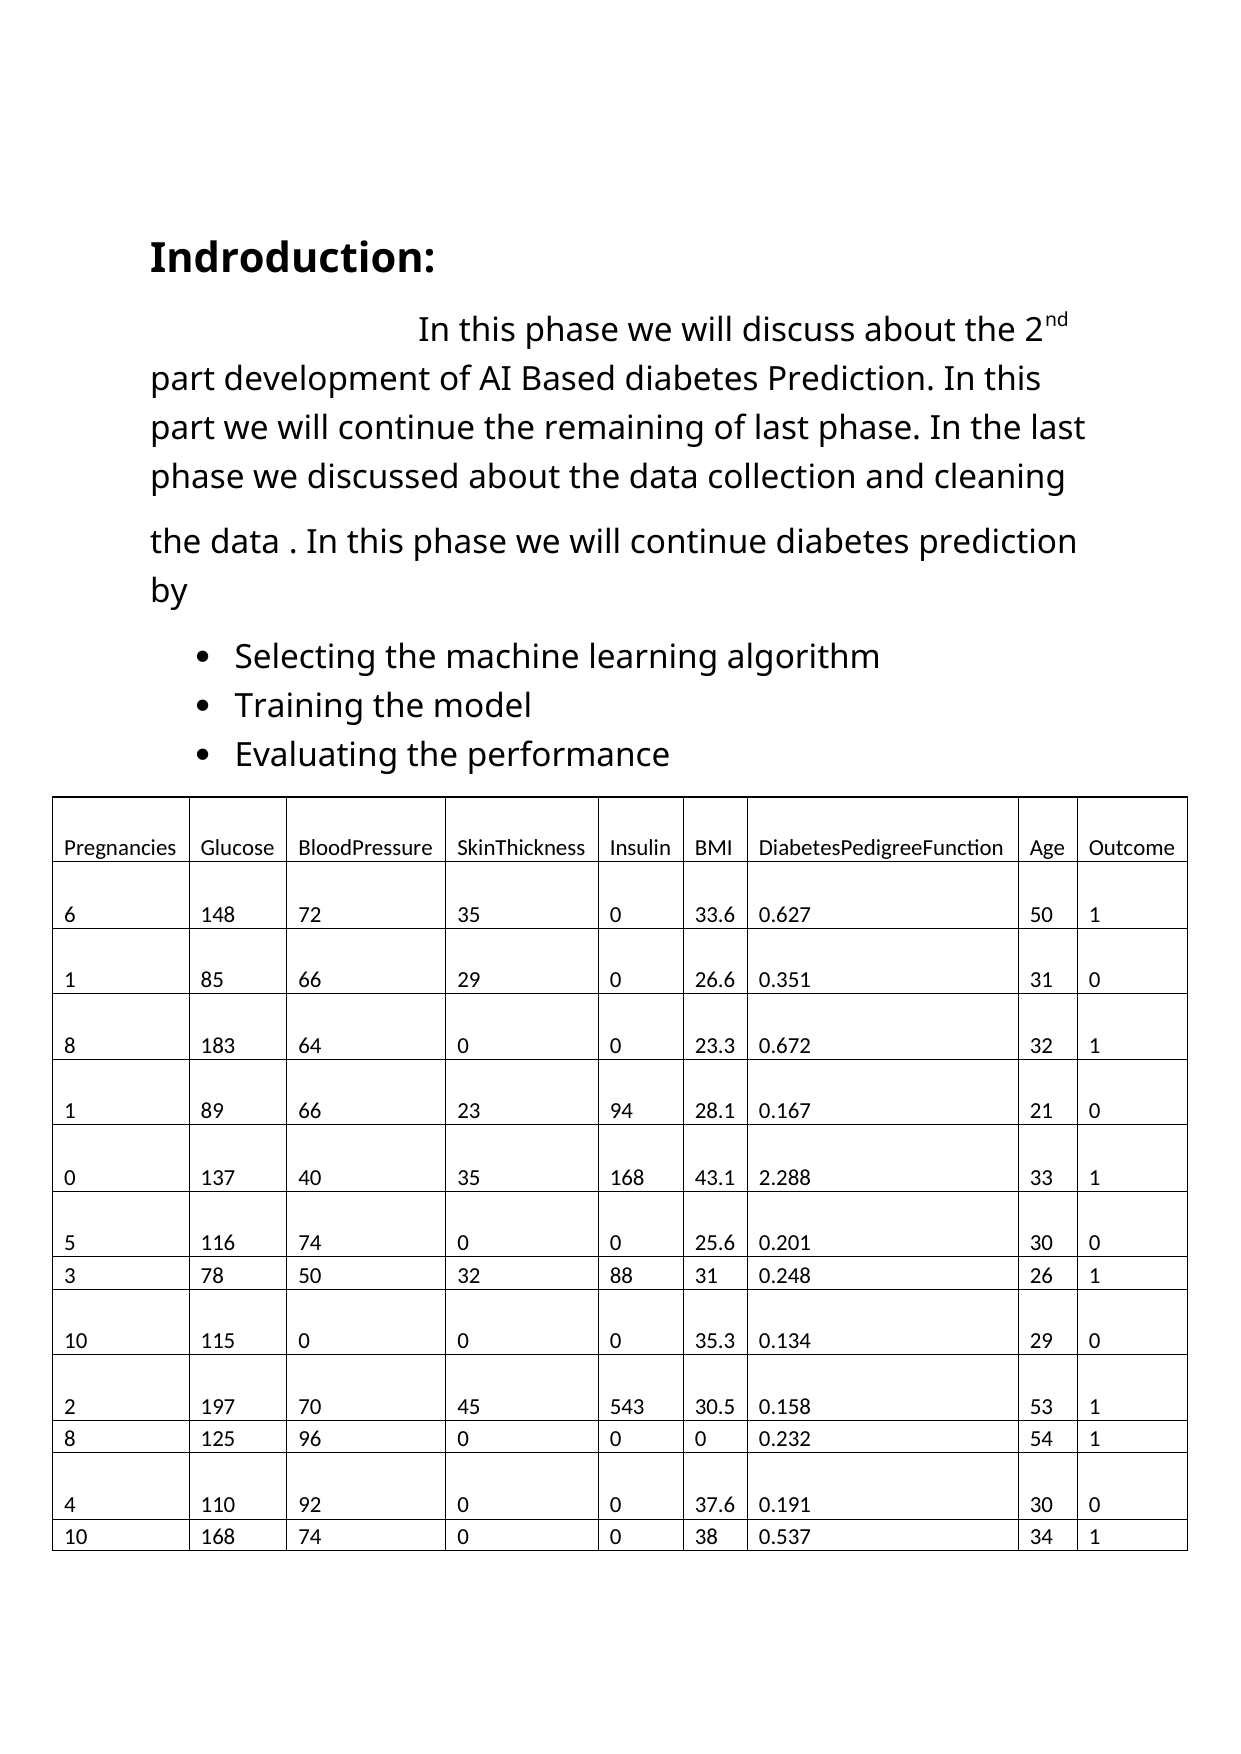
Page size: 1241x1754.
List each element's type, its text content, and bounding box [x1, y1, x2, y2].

table_cell 0 [599, 1421, 683, 1452]
table_cell 197 [190, 1355, 286, 1420]
table_cell 10 [53, 1290, 189, 1354]
text the data . In this phase we will continue diabetes prediction by [150, 518, 1090, 613]
table_header SkinThickness [446, 798, 598, 861]
table_cell 168 [190, 1520, 286, 1550]
text Indroduction: [150, 228, 1090, 285]
table_cell 1 [1078, 1257, 1187, 1289]
table_cell 0 [446, 994, 598, 1059]
table_cell 30 [1019, 1453, 1077, 1518]
table_cell 33 [1019, 1125, 1077, 1191]
table_cell 30.5 [684, 1355, 747, 1420]
table_cell 31 [684, 1257, 747, 1289]
table_cell 0 [599, 994, 683, 1059]
table_cell 0 [446, 1453, 598, 1518]
table_cell 8 [53, 1421, 189, 1452]
table_cell 0 [599, 1192, 683, 1256]
table_cell 92 [287, 1453, 445, 1518]
table_cell 33.6 [684, 862, 747, 928]
table_cell 70 [287, 1355, 445, 1420]
table_cell 1 [53, 929, 189, 993]
table_cell 543 [599, 1355, 683, 1420]
table_cell 5 [53, 1192, 189, 1256]
table_cell 0.191 [748, 1453, 1018, 1518]
table_cell 0 [1078, 929, 1187, 993]
table_cell 23.3 [684, 994, 747, 1059]
table_cell 0 [446, 1421, 598, 1452]
table_cell 10 [53, 1520, 189, 1550]
table_cell 2.288 [748, 1125, 1018, 1191]
table_cell 0.627 [748, 862, 1018, 928]
table_cell 0.134 [748, 1290, 1018, 1354]
table_cell 0 [446, 1192, 598, 1256]
table_cell 148 [190, 862, 286, 928]
table_cell 40 [287, 1125, 445, 1191]
table_cell 29 [446, 929, 598, 993]
table_header Outcome [1078, 798, 1187, 861]
table_cell 0 [446, 1520, 598, 1550]
table_cell 26 [1019, 1257, 1077, 1289]
table_cell 0 [599, 929, 683, 993]
table_cell 38 [684, 1520, 747, 1550]
table_cell 0.201 [748, 1192, 1018, 1256]
table_cell 43.1 [684, 1125, 747, 1191]
table_cell 35.3 [684, 1290, 747, 1354]
table_cell 45 [446, 1355, 598, 1420]
table_header BMI [684, 798, 747, 861]
table_cell 6 [53, 862, 189, 928]
table_cell 50 [287, 1257, 445, 1289]
table_cell 0 [1078, 1290, 1187, 1354]
table_header Insulin [599, 798, 683, 861]
table_cell 35 [446, 1125, 598, 1191]
table_header Age [1019, 798, 1077, 861]
table_cell 94 [599, 1060, 683, 1124]
table_cell 54 [1019, 1421, 1077, 1452]
table_cell 25.6 [684, 1192, 747, 1256]
table_cell 0 [684, 1421, 747, 1452]
table_cell 1 [1078, 862, 1187, 928]
table_cell 26.6 [684, 929, 747, 993]
table_cell 66 [287, 929, 445, 993]
table_header Glucose [190, 798, 286, 861]
table_cell 78 [190, 1257, 286, 1289]
table_cell 0.232 [748, 1421, 1018, 1452]
table_cell 72 [287, 862, 445, 928]
table_cell 110 [190, 1453, 286, 1518]
table_cell 0 [446, 1290, 598, 1354]
table_header DiabetesPedigreeFunction [748, 798, 1018, 861]
table_cell 31 [1019, 929, 1077, 993]
table_cell 0.537 [748, 1520, 1018, 1550]
list Evaluating the performance [197, 731, 1090, 776]
table_cell 53 [1019, 1355, 1077, 1420]
table_cell 21 [1019, 1060, 1077, 1124]
table_cell 64 [287, 994, 445, 1059]
table_cell 137 [190, 1125, 286, 1191]
table_cell 0.167 [748, 1060, 1018, 1124]
table_cell 0 [1078, 1192, 1187, 1256]
table_header BloodPressure [287, 798, 445, 861]
table_cell 8 [53, 994, 189, 1059]
table_cell 28.1 [684, 1060, 747, 1124]
table_cell 1 [1078, 1520, 1187, 1550]
table_cell 1 [53, 1060, 189, 1124]
table_cell 85 [190, 929, 286, 993]
table_cell 116 [190, 1192, 286, 1256]
table_cell 0 [1078, 1453, 1187, 1518]
table_cell 4 [53, 1453, 189, 1518]
table_cell 1 [1078, 1421, 1187, 1452]
table_cell 1 [1078, 1125, 1187, 1191]
table_cell 0.672 [748, 994, 1018, 1059]
table_cell 35 [446, 862, 598, 928]
table_cell 0 [1078, 1060, 1187, 1124]
table_cell 29 [1019, 1290, 1077, 1354]
table_cell 88 [599, 1257, 683, 1289]
table_cell 34 [1019, 1520, 1077, 1550]
table_cell 0 [53, 1125, 189, 1191]
table_cell 96 [287, 1421, 445, 1452]
table_cell 74 [287, 1192, 445, 1256]
table_header Pregnancies [53, 798, 189, 861]
table_cell 66 [287, 1060, 445, 1124]
table_cell 32 [1019, 994, 1077, 1059]
table_cell 2 [53, 1355, 189, 1420]
table_cell 0.158 [748, 1355, 1018, 1420]
list Training the model [197, 682, 1090, 727]
table_cell 0 [287, 1290, 445, 1354]
table_cell 32 [446, 1257, 598, 1289]
table_cell 1 [1078, 994, 1187, 1059]
list Selecting the machine learning algorithm [197, 633, 1090, 678]
table_cell 0 [599, 1520, 683, 1550]
table_cell 0.248 [748, 1257, 1018, 1289]
table_cell 0 [599, 862, 683, 928]
table_cell 30 [1019, 1192, 1077, 1256]
table_cell 0.351 [748, 929, 1018, 993]
table_cell 168 [599, 1125, 683, 1191]
table_cell 74 [287, 1520, 445, 1550]
table_cell 115 [190, 1290, 286, 1354]
table_cell 0 [599, 1290, 683, 1354]
table_cell 0 [599, 1453, 683, 1518]
table_cell 89 [190, 1060, 286, 1124]
table_cell 1 [1078, 1355, 1187, 1420]
table_cell 23 [446, 1060, 598, 1124]
table_cell 125 [190, 1421, 286, 1452]
table_cell 3 [53, 1257, 189, 1289]
table_cell 37.6 [684, 1453, 747, 1518]
text In this phase we will discuss about the 2nd part development of AI Based diabetes Prediction. In this part we will continue the remaining of last phase. In the last phase we discussed about the data collection and cleaning [150, 306, 1090, 498]
table_cell 50 [1019, 862, 1077, 928]
table_cell 183 [190, 994, 286, 1059]
